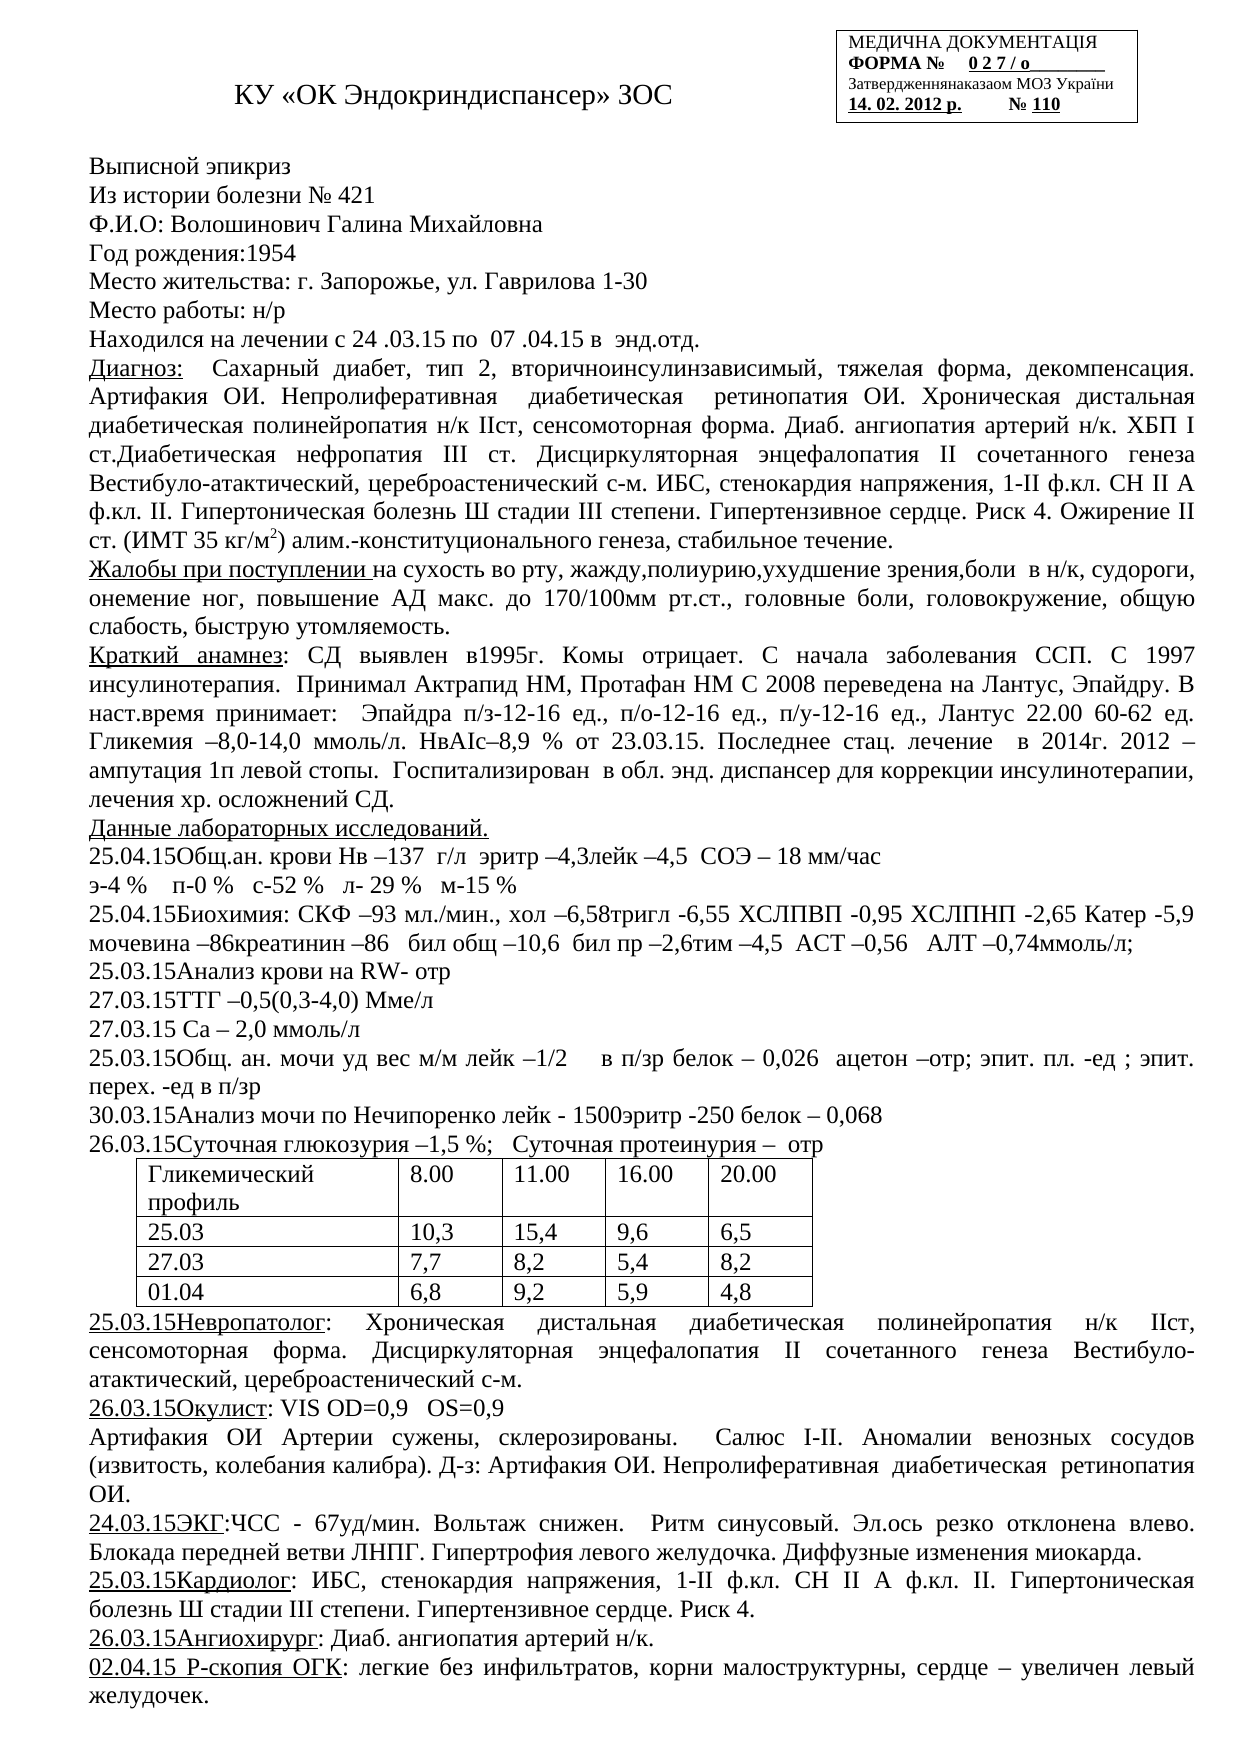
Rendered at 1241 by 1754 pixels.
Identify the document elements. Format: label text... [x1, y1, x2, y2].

text Находился на лечении с 24 .03.15 по 07 .04.15 в энд.отд. [89, 324, 1196, 353]
text 24.03.15ЭКГ:ЧСС - 67уд/мин. Вольтаж снижен. Ритм синусовый. Эл.ось резко отклонена влево. Блокада передней ветви ЛНПГ. Гипертрофия левого желудочка. Диффузные изменения миокарда. [89, 1508, 1196, 1565]
text 26.03.15Суточная глюкозурия –1,5 %; Суточная протеинурия – отр [89, 1129, 1196, 1158]
table_cell 8,2 [503, 1247, 605, 1276]
text Место жительства: г. Запорожье, ул. Гаврилова 1-30 [89, 266, 1196, 295]
table_cell 9,6 [606, 1217, 708, 1246]
table_cell 15,4 [503, 1217, 605, 1246]
table_header 8.00 [399, 1159, 502, 1216]
text 25.03.15Невропатолог: Хроническая дистальная диабетическая полинейропатия н/к IIст, сенсомоторная форма. Дисциркуляторная энцефалопатия II сочетанного генеза Вестибуло-атактический, цереброастенический с-м. [89, 1307, 1196, 1393]
text Артифакия ОИ Артерии сужены, склерозированы. Салюс I-II. Аномалии венозных сосудов (извитость, колебания калибра). Д-з: Артифакия ОИ. Непролиферативная диабетическая ретинопатия ОИ. [89, 1422, 1196, 1508]
text э-4 % п-0 % с-52 % л- 29 % м-15 % [89, 870, 1196, 899]
text 25.04.15Биохимия: СКФ –93 мл./мин., хол –6,58тригл -6,55 ХСЛПВП -0,95 ХСЛПНП -2,65 Катер -5,9 мочевина –86креатинин –86 бил общ –10,6 бил пр –2,6тим –4,5 АСТ –0,56 АЛТ –0,74ммоль/л; [89, 899, 1196, 956]
table_header Гликемический профиль [137, 1159, 398, 1216]
text 27.03.15 Са – 2,0 ммоль/л [89, 1014, 1196, 1043]
text 25.03.15Анализ крови на RW- отр [89, 956, 1196, 985]
subtitle Выписной эпикриз [89, 151, 1202, 180]
text Место работы: н/р [89, 295, 1196, 324]
text 02.04.15 Р-скопия ОГК: легкие без инфильтратов, корни малоструктурны, сердце – увеличен левый желудочек. [89, 1652, 1196, 1709]
subtitle 25.03.15Общ. ан. мочи уд вес м/м лейк –1/2 в п/зр белок – 0,026 ацетон –отр; эпит. пл. -ед ; эпит. перех. -ед в п/зр [89, 1043, 1196, 1100]
text 26.03.15Ангиохирург: Диаб. ангиопатия артерий н/к. [89, 1623, 1196, 1652]
text 25.04.15Общ.ан. крови Нв –137 г/л эритр –4,3лейк –4,5 СОЭ – 18 мм/час [89, 841, 1196, 870]
subtitle Ф.И.О: Волошинович Галина Михайловна [89, 209, 1196, 238]
table_cell 9,2 [503, 1277, 605, 1306]
table_cell 8,2 [709, 1247, 812, 1276]
text 25.03.15Кардиолог: ИБС, стенокардия напряжения, 1-II ф.кл. СН II А ф.кл. II. Гипертоническая болезнь Ш стадии III степени. Гипертензивное сердце. Риск 4. [89, 1565, 1196, 1623]
table_cell 4,8 [709, 1277, 812, 1306]
table_header 11.00 [503, 1159, 605, 1216]
text Краткий анамнез: СД выявлен в1995г. Комы отрицает. С начала заболевания ССП. С 1997 инсулинотерапия. Принимал Актрапид НМ, Протафан НМ С 2008 переведена на Лантус, Эпайдру. В наст.время принимает: Эпайдра п/з-12-16 ед., п/о-12-16 ед., п/у-12-16 ед., Лантус 22.00 60-62 ед. Гликемия –8,0-14,0 ммоль/л. НвАIс–8,9 % от 23.03.15. Последнее стац. лечение в 2014г. 2012 – ампутация 1п левой стопы. Госпитализирован в обл. энд. диспансер для коррекции инсулинотерапии, лечения хр. осложнений СД. [89, 640, 1196, 813]
table_cell 7,7 [399, 1247, 502, 1276]
text Жалобы при поступлении на сухость во рту, жажду,полиурию,ухудшение зрения,боли в н/к, судороги, онемение ног, повышение АД макс. до 170/100мм рт.ст., головные боли, головокружение, общую слабость, быструю утомляемость. [89, 554, 1196, 640]
table_cell 01.04 [137, 1277, 398, 1306]
table_header 20.00 [709, 1159, 812, 1216]
subtitle Из истории болезни № 421 [89, 180, 1196, 209]
table_cell 6,8 [399, 1277, 502, 1306]
text 27.03.15ТТГ –0,5(0,3-4,0) Мме/л [89, 985, 1196, 1014]
table_cell 6,5 [709, 1217, 812, 1246]
table_cell 5,9 [606, 1277, 708, 1306]
table_cell 27.03 [137, 1247, 398, 1276]
text 26.03.15Окулист: VIS OD=0,9 OS=0,9 [89, 1393, 1196, 1422]
text Диагноз: Сахарный диабет, тип 2, вторичноинсулинзависимый, тяжелая форма, декомпенсация. Артифакия ОИ. Непролиферативная диабетическая ретинопатия ОИ. Хроническая дистальная диабетическая полинейропатия н/к IIст, сенсомоторная форма. Диаб. ангиопатия артерий н/к. ХБП I ст.Диабетическая нефропатия III ст. Дисциркуляторная энцефалопатия II сочетанного генеза Вестибуло-атактический, цереброастенический с-м. ИБС, стенокардия напряжения, 1-II ф.кл. СН II А ф.кл. II. Гипертоническая болезнь Ш стадии III степени. Гипертензивное сердце. Риск 4. Ожирение II ст. (ИМТ 35 кг/м2) алим.-конституционального генеза, стабильное течение. [89, 353, 1196, 554]
table_cell 25.03 [137, 1217, 398, 1246]
table_cell 5,4 [606, 1247, 708, 1276]
text 30.03.15Анализ мочи по Нечипоренко лейк - 1500эритр -250 белок – 0,068 [89, 1100, 1196, 1129]
text Год рождения:1954 [89, 238, 1196, 266]
table_cell 10,3 [399, 1217, 502, 1246]
text Данные лабораторных исследований. [89, 813, 1196, 841]
table_header 16.00 [606, 1159, 708, 1216]
